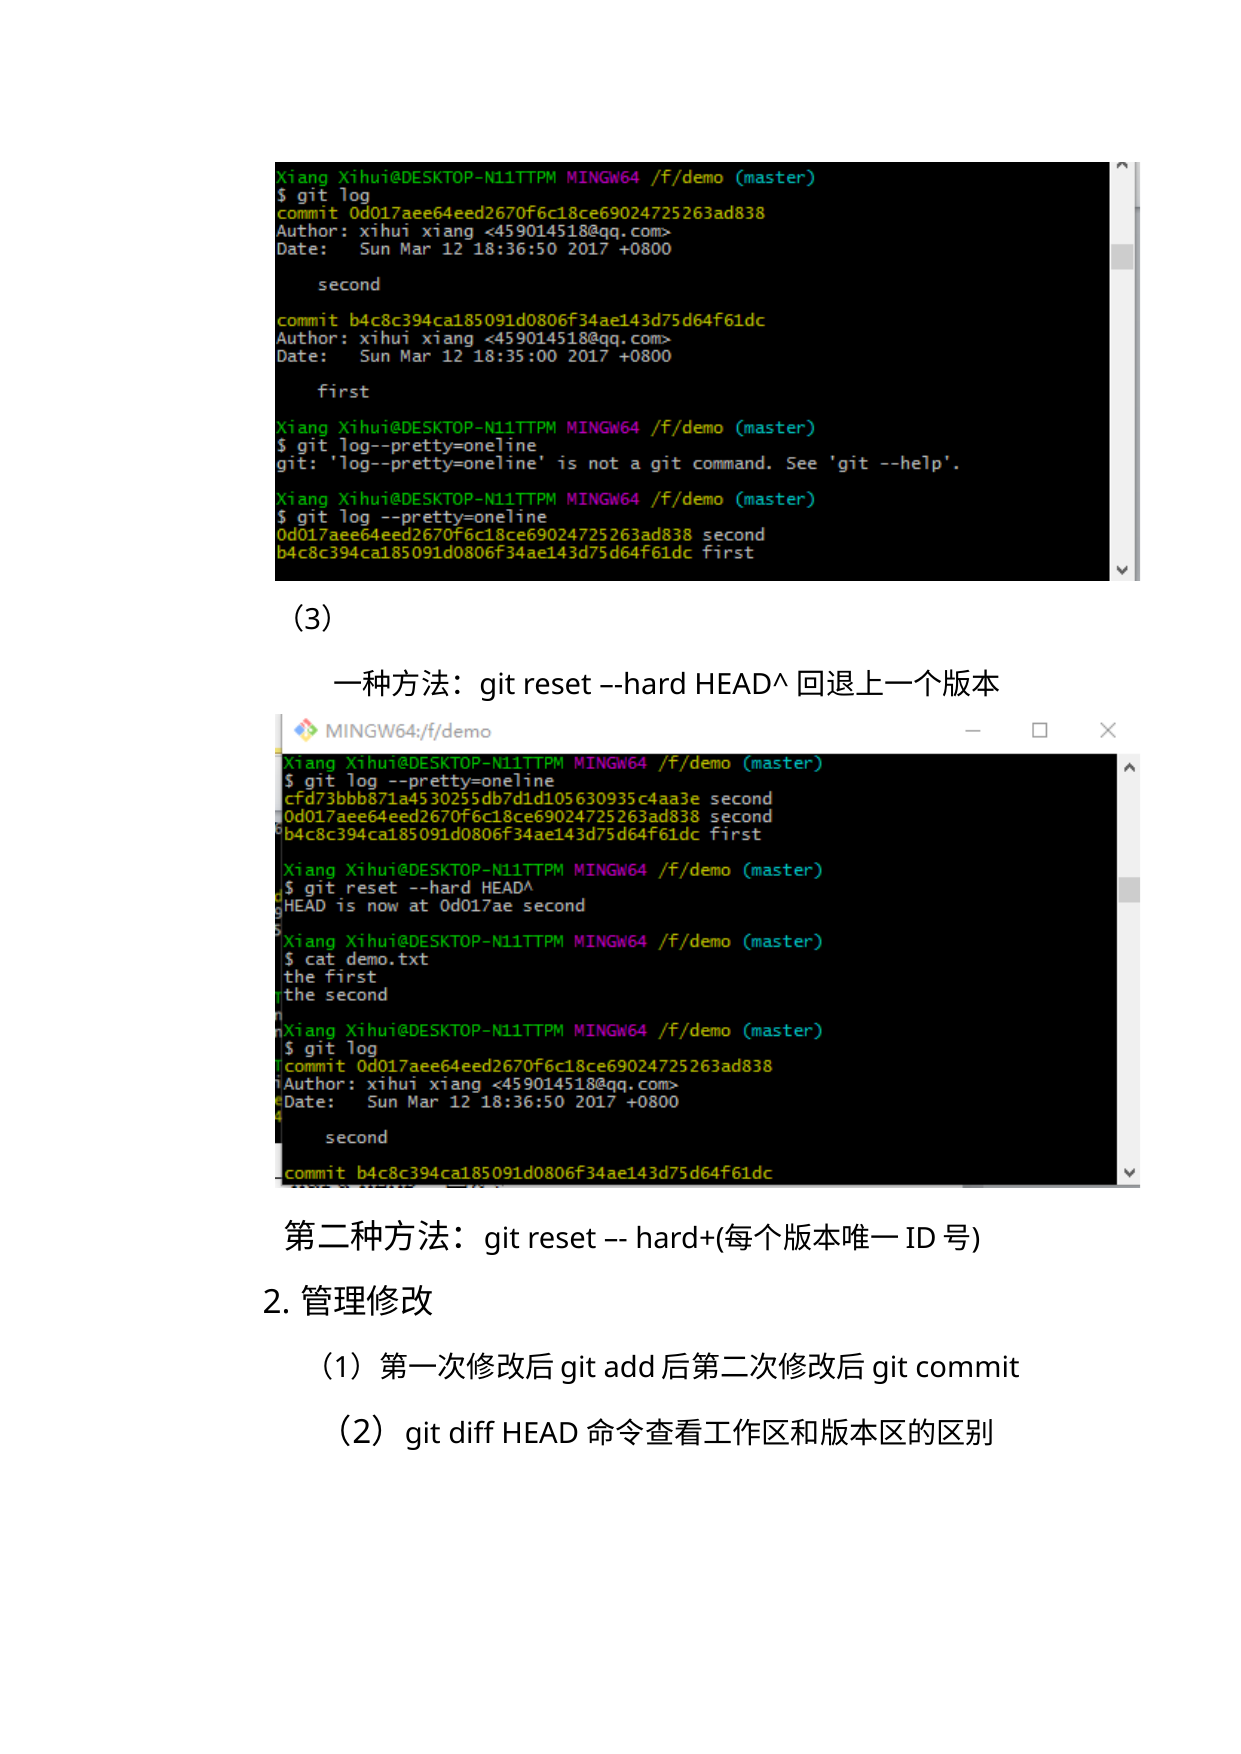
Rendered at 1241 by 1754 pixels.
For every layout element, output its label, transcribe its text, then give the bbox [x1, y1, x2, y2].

text （2）git diff HEAD 命令查看工作区和版本区的区别 [187, 1397, 1053, 1462]
picture [275, 714, 1141, 1188]
text 第二种方法：git reset –- hard+(每个版本唯一ID号) [275, 1202, 1053, 1267]
list 管理修改 [262, 1267, 1053, 1332]
text 一种方法：git reset –-hard HEAD^ 回退上一个版本 [275, 649, 1053, 714]
picture [275, 162, 1141, 581]
text （1）第一次修改后git add后第二次修改后git commit [187, 1332, 1053, 1397]
